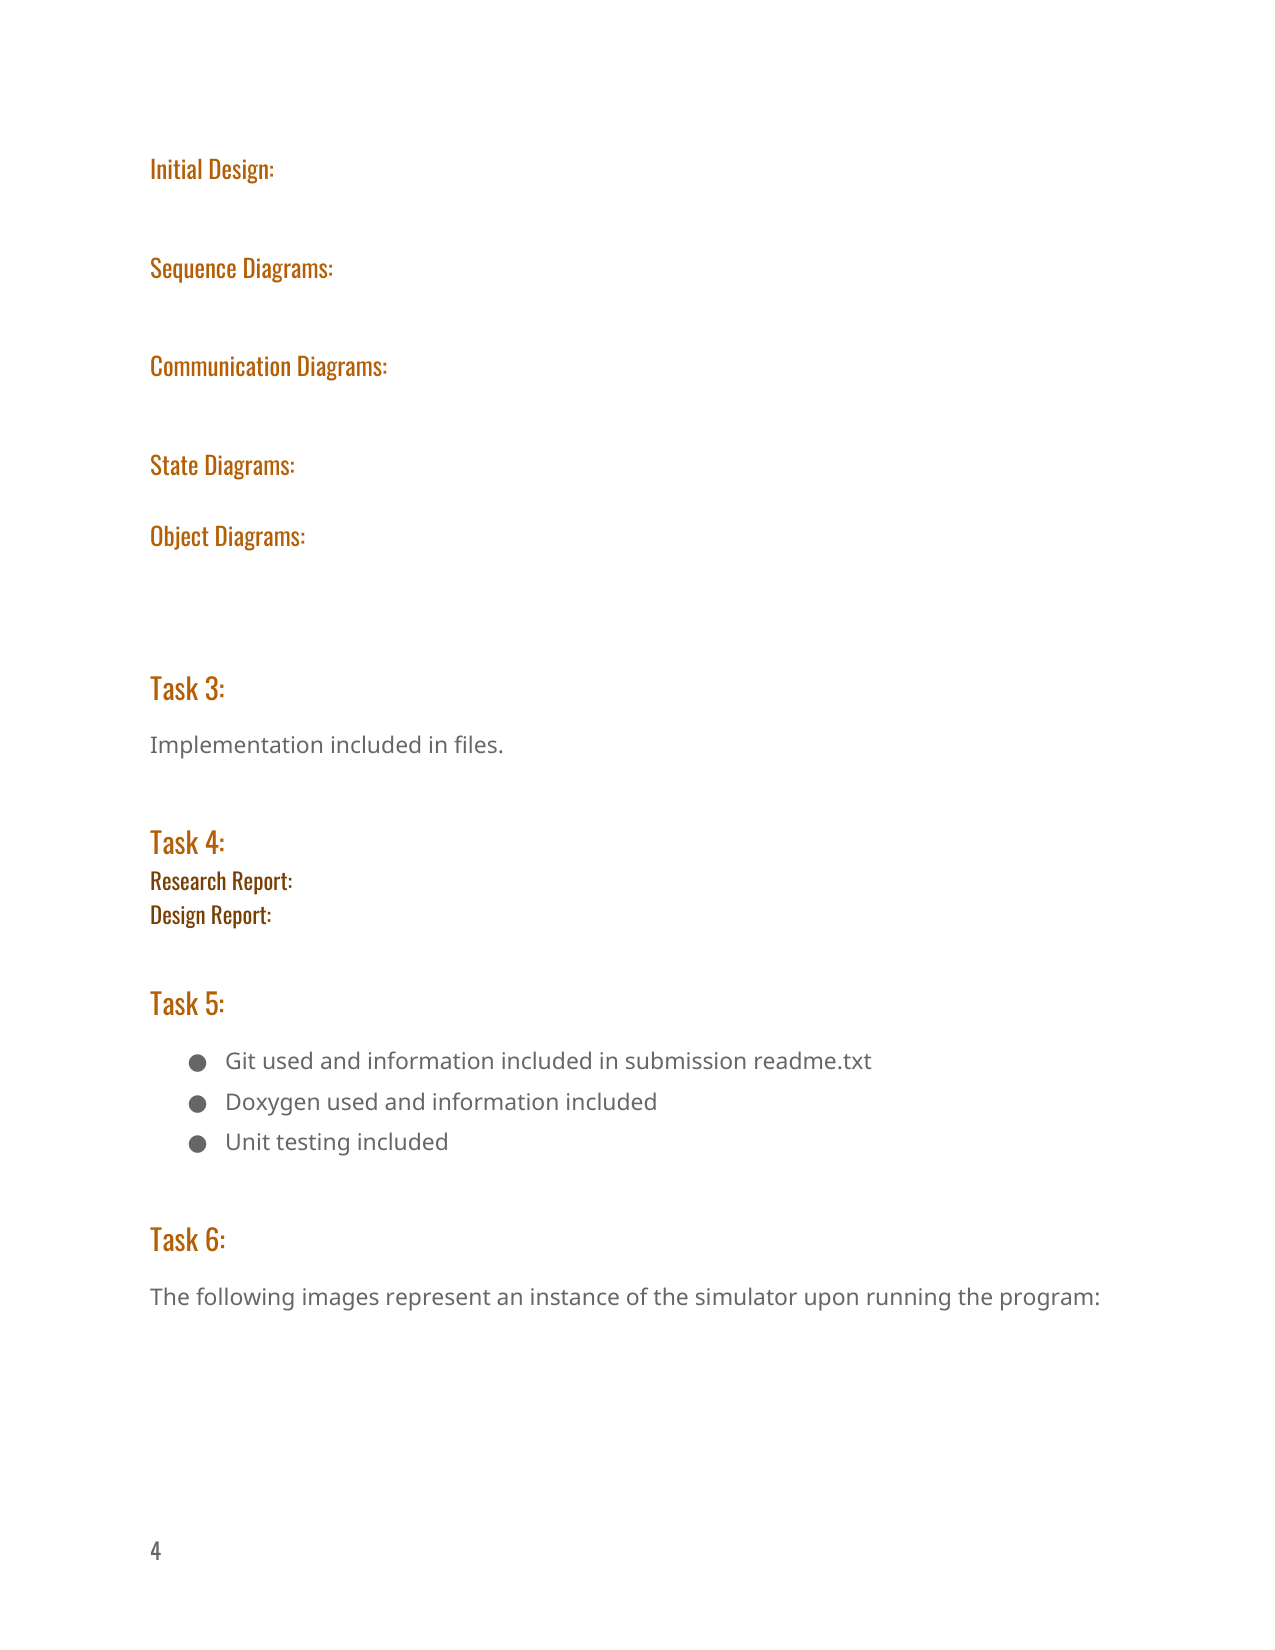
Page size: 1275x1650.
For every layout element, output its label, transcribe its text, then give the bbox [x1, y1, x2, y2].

subtitle Research Report: [150, 863, 1125, 897]
text The following images represent an instance of the simulator upon running the program: [150, 1281, 1125, 1312]
subtitle Design Report: [150, 897, 1125, 931]
subtitle Task 3: [150, 665, 1125, 708]
list Unit testing included [187, 1126, 1125, 1158]
subtitle Task 5: [150, 981, 1125, 1024]
subtitle Object Diagrams: [150, 517, 1125, 554]
subtitle Initial Design: [150, 150, 1125, 187]
subtitle Task 6: [150, 1217, 1125, 1260]
subtitle Sequence Diagrams: [150, 248, 1125, 286]
list Doxygen used and information included [187, 1086, 1125, 1117]
subtitle State Diagrams: [150, 446, 1125, 483]
subtitle Task 4: [150, 820, 1125, 863]
list Git used and information included in submission readme.txt [187, 1045, 1125, 1076]
text Implementation included in files. [150, 729, 1125, 761]
subtitle Communication Diagrams: [150, 347, 1125, 384]
